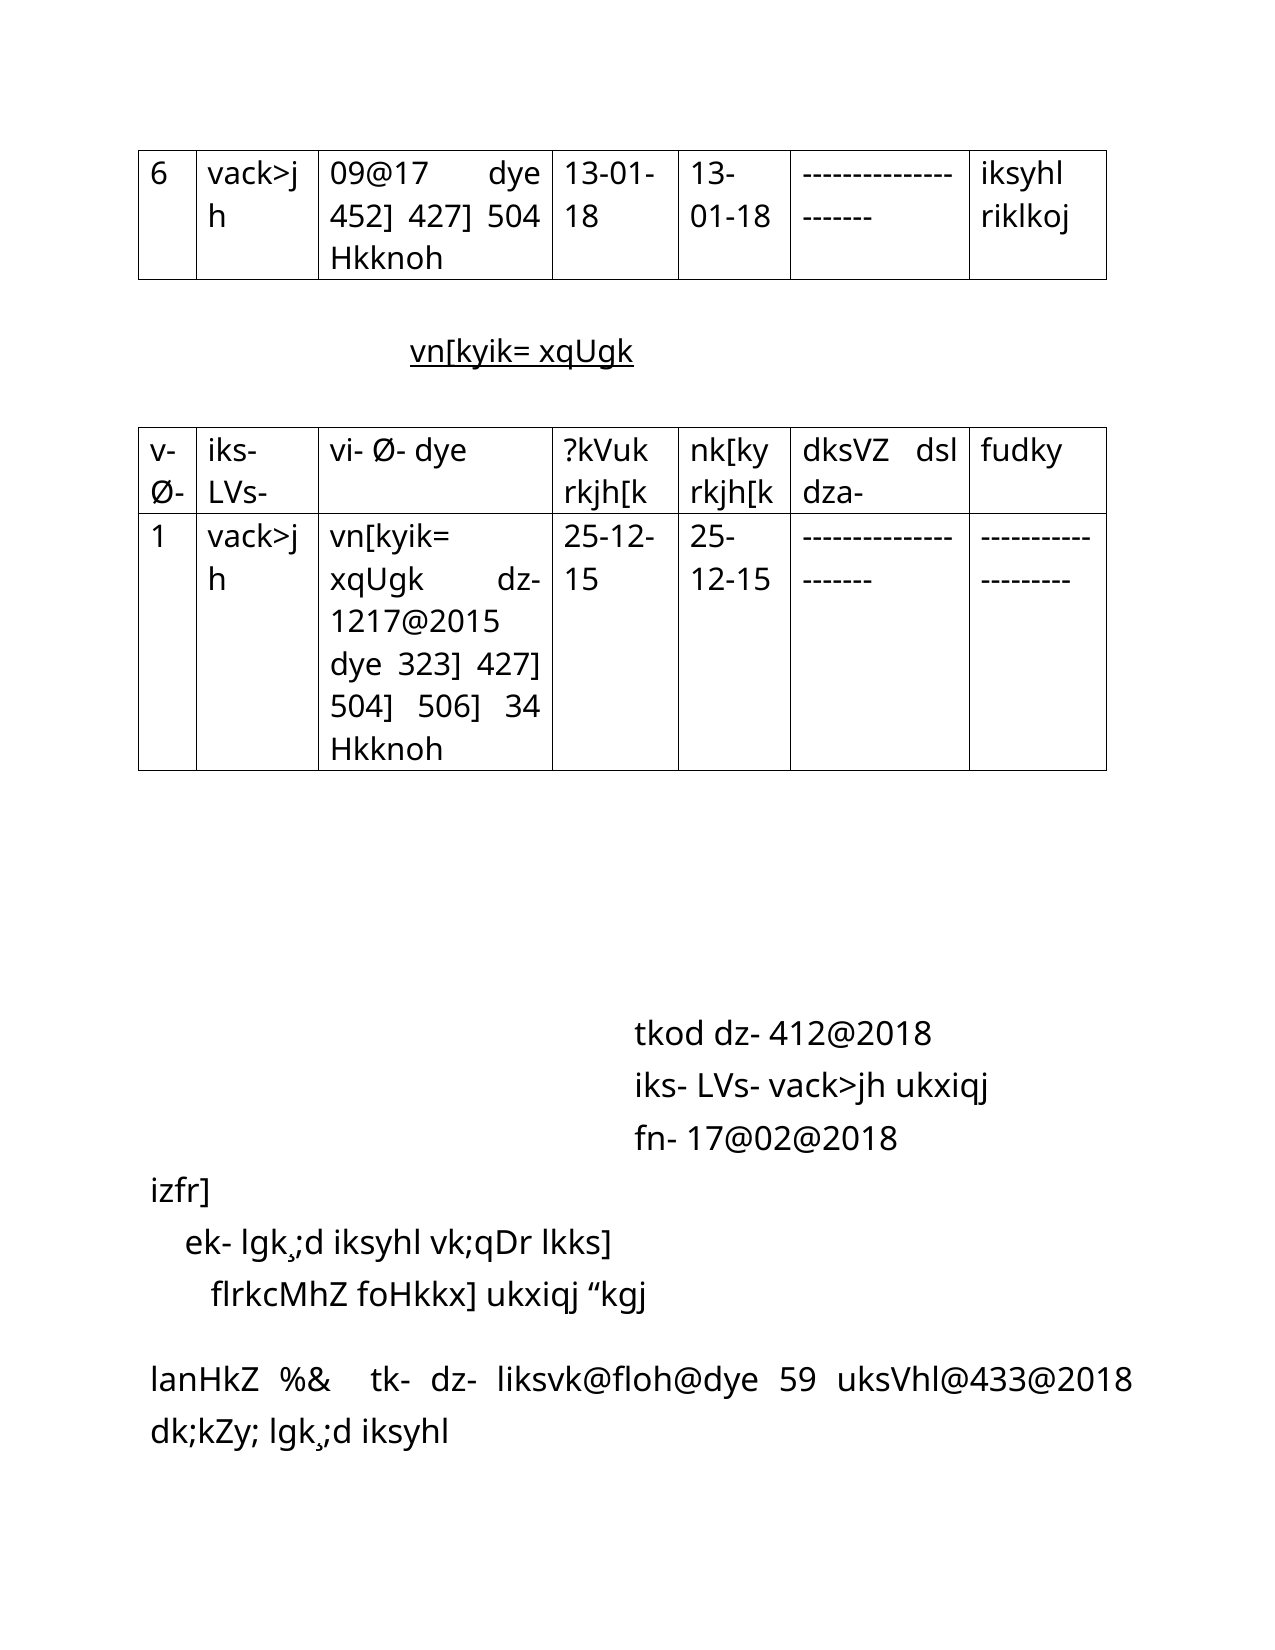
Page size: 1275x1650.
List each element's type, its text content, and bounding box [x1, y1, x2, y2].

table_header nk[ky rkjh[k [679, 428, 790, 513]
table_cell vack>jh [197, 514, 318, 770]
table_header dksVZ dsl dza- [791, 428, 969, 513]
table_header ?kVuk rkjh[k [553, 428, 678, 513]
table_cell -------------------- [970, 514, 1106, 770]
table_cell 09@17 dye 452] 427] 504 Hkknoh [319, 151, 552, 279]
text tkod dz- 412@2018 [150, 1010, 1134, 1056]
table_cell 6 [139, 151, 196, 279]
table_header fudky [970, 428, 1106, 513]
table_cell 13-01-18 [679, 151, 790, 279]
table_header v-Ø- [139, 428, 196, 513]
table_cell ---------------------- [791, 514, 969, 770]
table_cell 25-12-15 [679, 514, 790, 770]
table_cell vack>jh [197, 151, 318, 279]
table_cell 25-12-15 [553, 514, 678, 770]
text izfr] [150, 1167, 1134, 1212]
table_cell ---------------------- [791, 151, 969, 279]
text iks- LVs- vack>jh ukxiqj [150, 1062, 1134, 1108]
text ek- lgk¸;d iksyhl vk;qDr lkks] [150, 1219, 1134, 1264]
table_header vi- Ø- dye [319, 428, 552, 513]
text lanHkZ %& tk- dz- liksvk@floh@dye 59 uksVhl@433@2018 dk;kZy; lgk¸;d iksyhl [150, 1356, 1134, 1453]
text fn- 17@02@2018 [150, 1114, 1134, 1160]
table_cell 13-01-18 [553, 151, 678, 279]
table_cell vn[kyik= xqUgk dz- 1217@2015 dye 323] 427] 504] 506] 34 Hkknoh [319, 514, 552, 770]
text flrkcMhZ foHkkx] ukxiqj “kgj [150, 1271, 1134, 1316]
text vn[kyik= xqUgk [150, 329, 1134, 371]
table_cell 1 [139, 514, 196, 770]
table_cell iksyhl riklkoj [970, 151, 1106, 279]
table_header iks-LVs- [197, 428, 318, 513]
